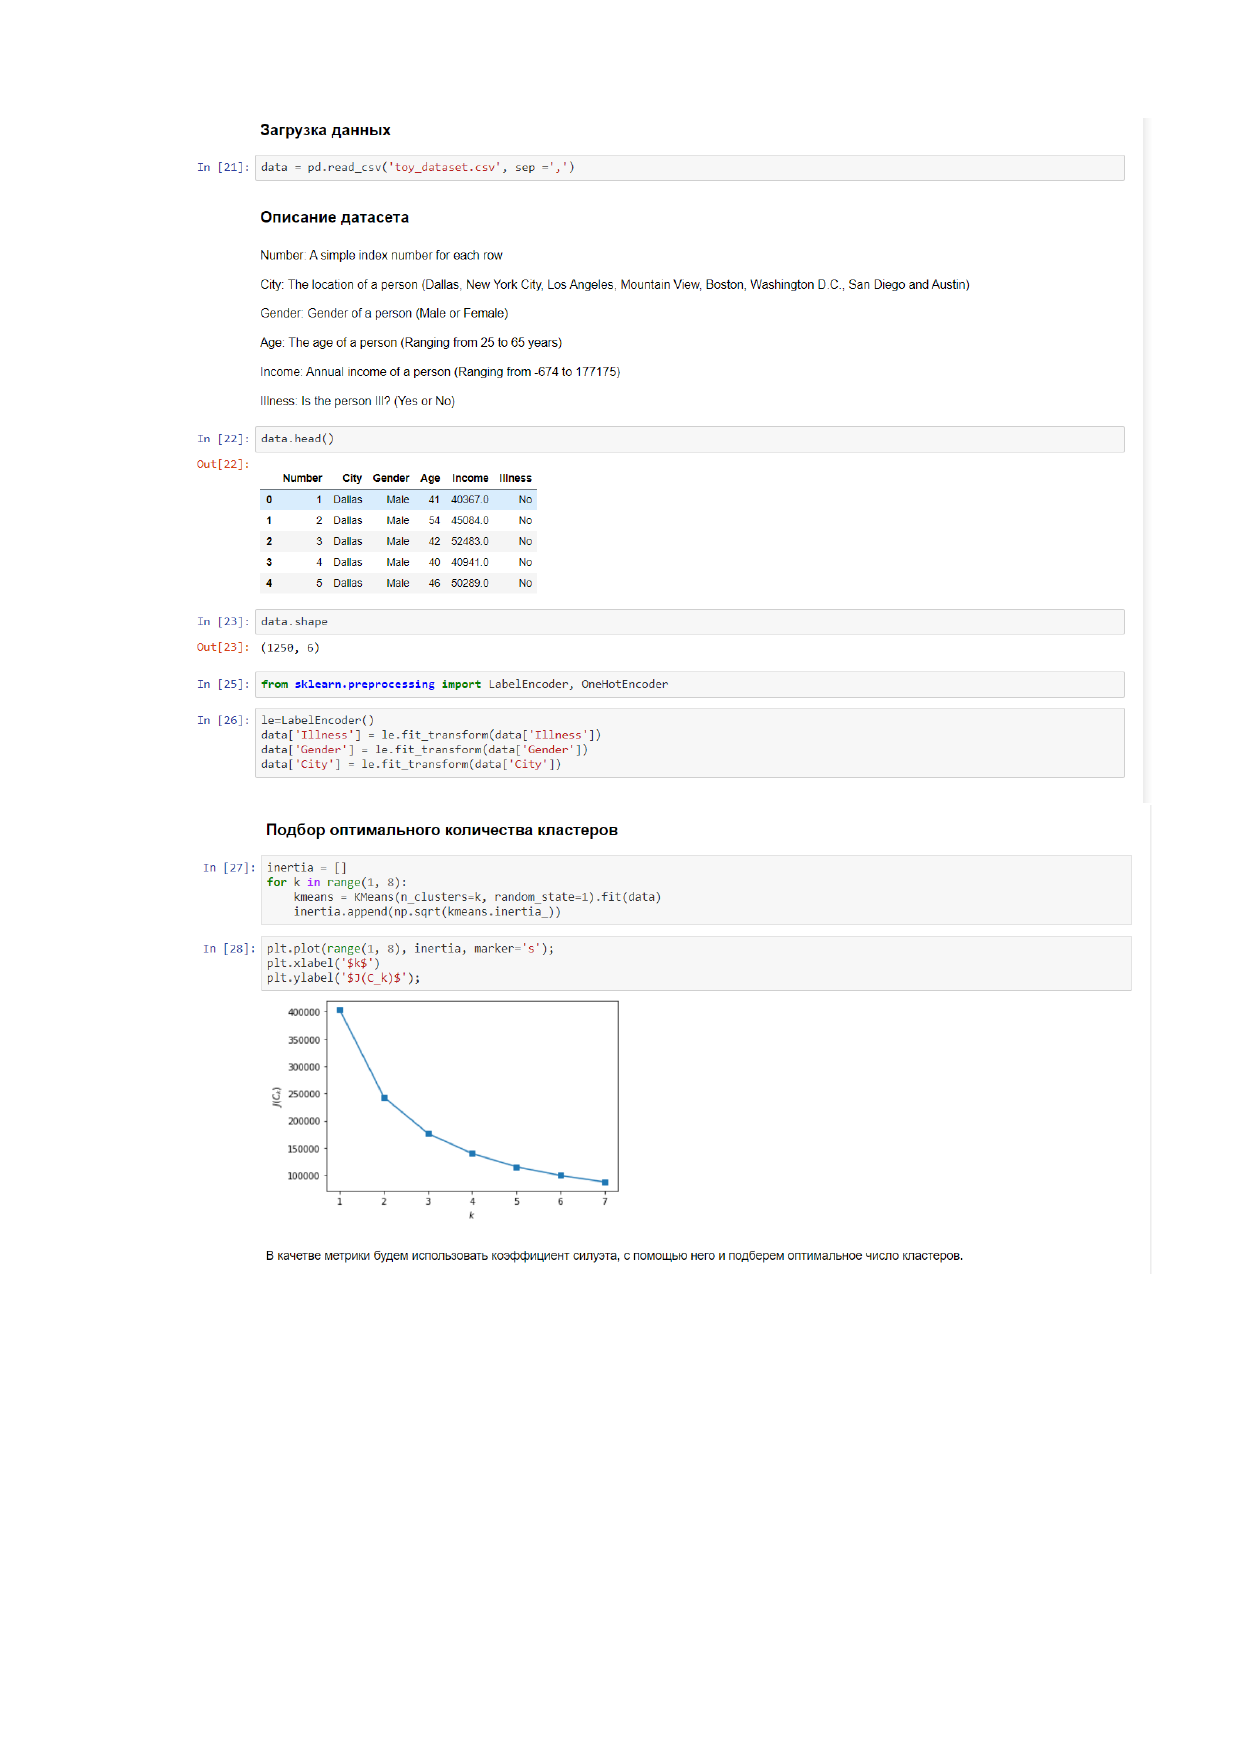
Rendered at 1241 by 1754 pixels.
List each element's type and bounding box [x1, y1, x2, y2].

picture [177, 805, 1152, 1274]
picture [177, 118, 1152, 803]
